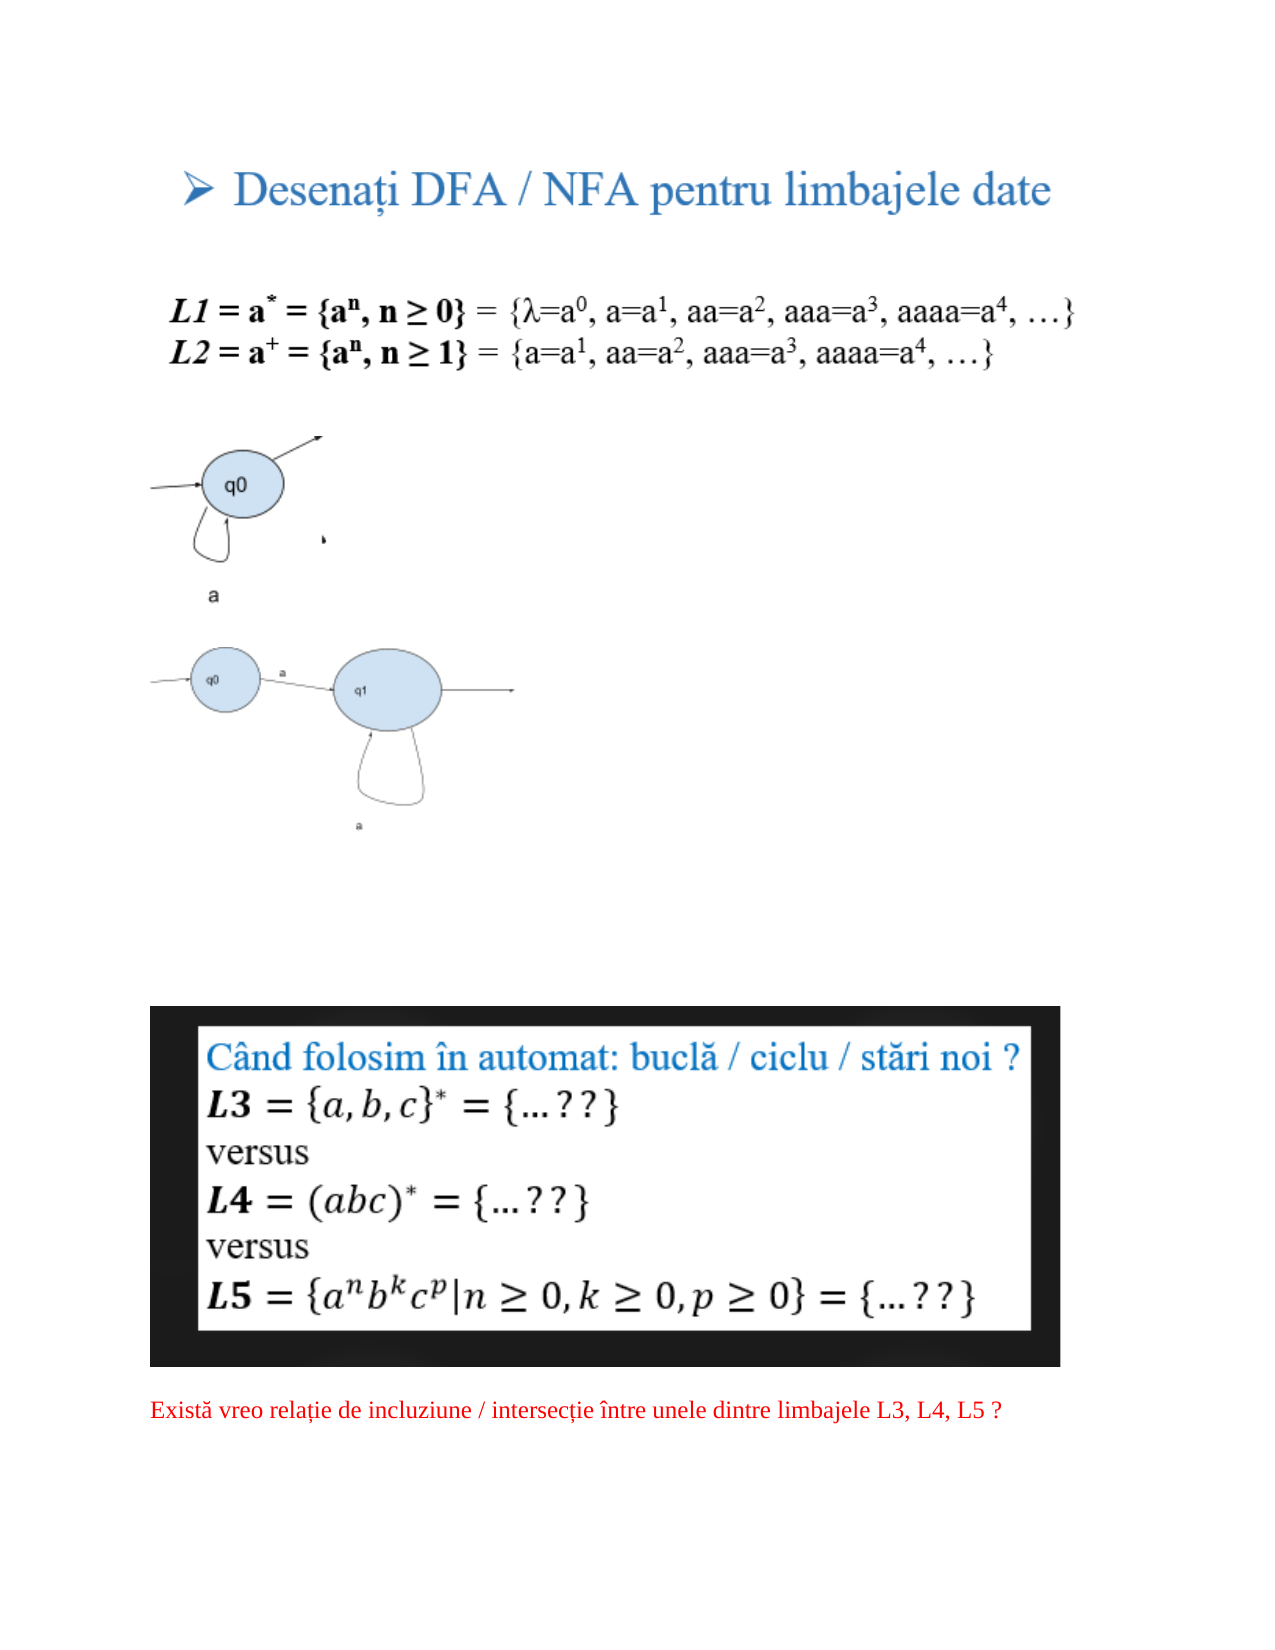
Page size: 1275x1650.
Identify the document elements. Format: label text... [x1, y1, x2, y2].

picture [150, 436, 327, 619]
picture [150, 647, 624, 839]
picture [150, 1006, 1061, 1367]
text Există vreo relație de incluziune / intersecție între unele dintre limbajele L3, L4, L5 ? [150, 1395, 1125, 1424]
picture [150, 150, 1091, 383]
